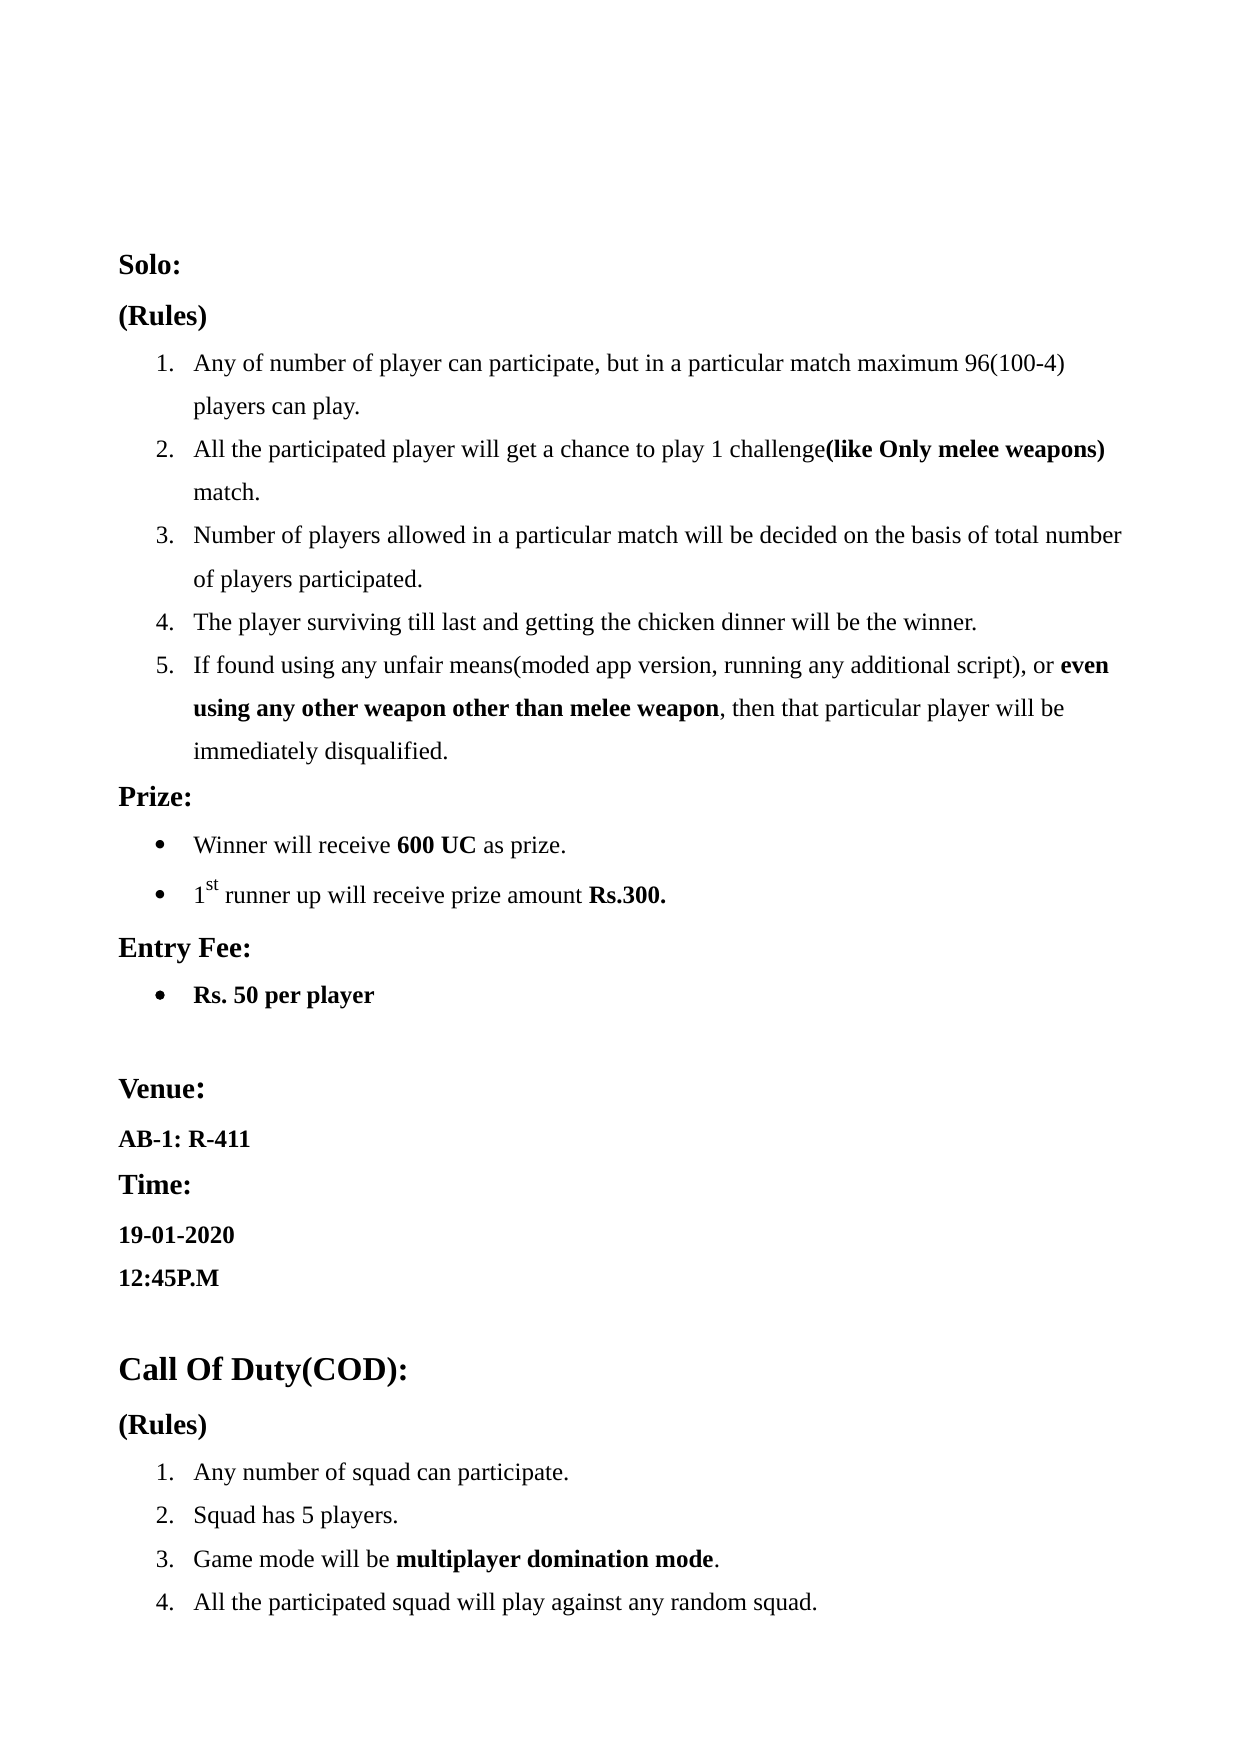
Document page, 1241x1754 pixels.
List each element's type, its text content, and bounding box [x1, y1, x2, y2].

list All the participated squad will play against any random squad. [156, 1587, 1122, 1616]
text Venue: [118, 1067, 1122, 1105]
text Time: [118, 1167, 1122, 1201]
text (Rules) [118, 1407, 1122, 1441]
list Rs. 50 per player [156, 981, 1122, 1009]
list Squad has 5 players. [156, 1501, 1122, 1529]
list Number of players allowed in a particular match will be decided on the basis of total number of players participated. [156, 521, 1122, 592]
list Winner will receive 600 UC as prize. [156, 830, 1122, 858]
text AB-1: R-411 [118, 1124, 1122, 1153]
text Entry Fee: [118, 930, 1122, 964]
text Solo: [118, 247, 1122, 281]
list The player surviving till last and getting the chicken dinner will be the winner. [156, 607, 1122, 636]
text 19-01-2020 [118, 1220, 1122, 1249]
list Any number of squad can participate. [156, 1457, 1122, 1486]
text 12:45P.M [118, 1263, 1122, 1292]
list Any of number of player can participate, but in a particular match maximum 96(100-4) players can play. [156, 348, 1122, 420]
text Prize: [118, 779, 1122, 813]
list Game mode will be multiplayer domination mode. [156, 1544, 1122, 1572]
text Call Of Duty(COD): [118, 1349, 1122, 1388]
list If found using any unfair means(moded app version, running any additional script), or even using any other weapon other than melee weapon, then that particular player will be immediately disqualified. [156, 650, 1122, 765]
list 1st runner up will receive prize amount Rs.300. [156, 873, 1122, 911]
list All the participated player will get a chance to play 1 challenge(like Only melee weapons) match. [156, 434, 1122, 506]
text (Rules) [118, 298, 1122, 331]
